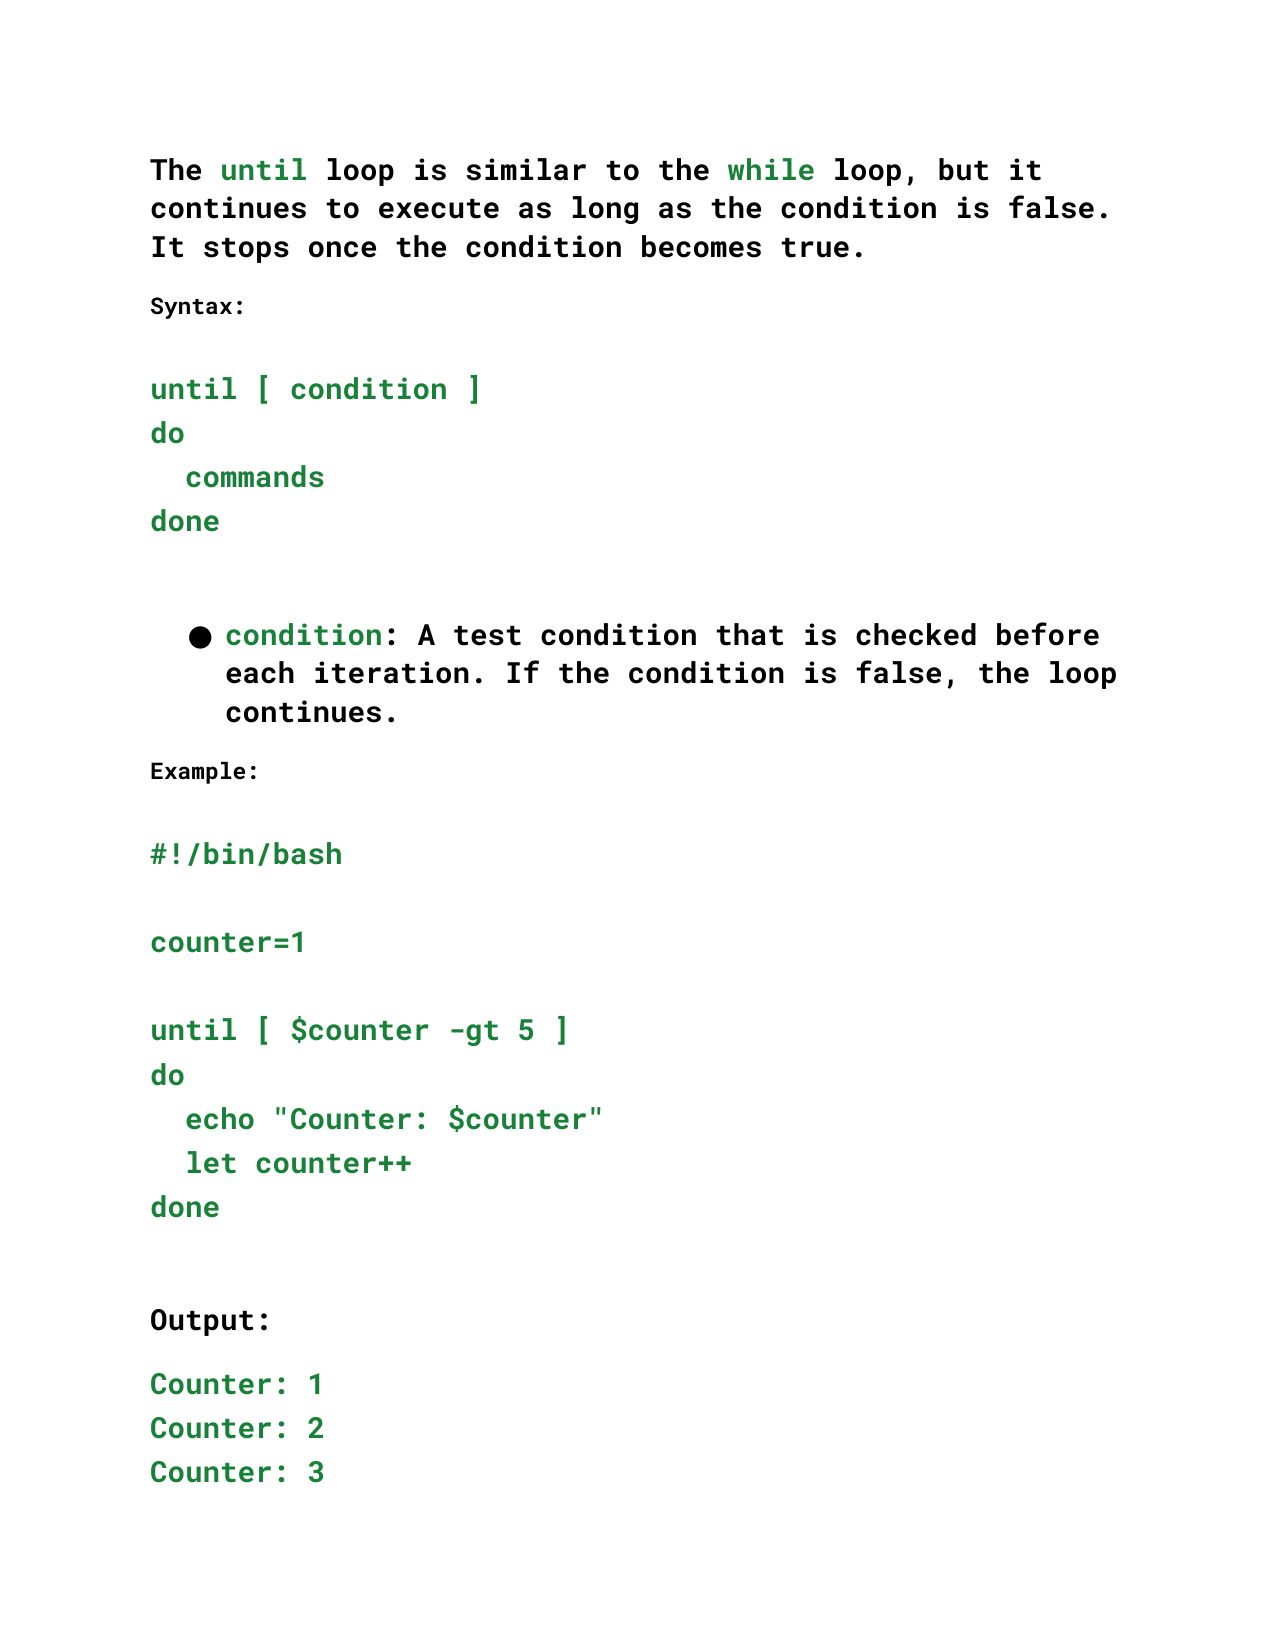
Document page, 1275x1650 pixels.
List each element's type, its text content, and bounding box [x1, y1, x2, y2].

text The until loop is similar to the while loop, but it continues to execute as long as the condition is false. It stops once the condition becomes true. [150, 150, 1125, 265]
subtitle Example: [150, 755, 1125, 785]
subtitle Syntax: [150, 290, 1125, 321]
text Output: [150, 1300, 1125, 1339]
text Counter: 1 [150, 1364, 1125, 1402]
text Counter: 2 [150, 1408, 1125, 1446]
text done [150, 1187, 1125, 1225]
text done [150, 501, 1125, 540]
text until [ $counter -gt 5 ] [150, 1010, 1125, 1049]
text echo "Counter: $counter" [150, 1098, 1125, 1137]
text Counter: 3 [150, 1452, 1125, 1490]
text commands [150, 457, 1125, 496]
text until [ condition ] [150, 369, 1125, 407]
text do [150, 1054, 1125, 1093]
list condition: A test condition that is checked before each iteration. If the condition is false, the loop continues. [187, 615, 1125, 730]
text let counter++ [150, 1143, 1125, 1181]
text #!/bin/bash [150, 833, 1125, 872]
text counter=1 [150, 922, 1125, 960]
text do [150, 413, 1125, 451]
